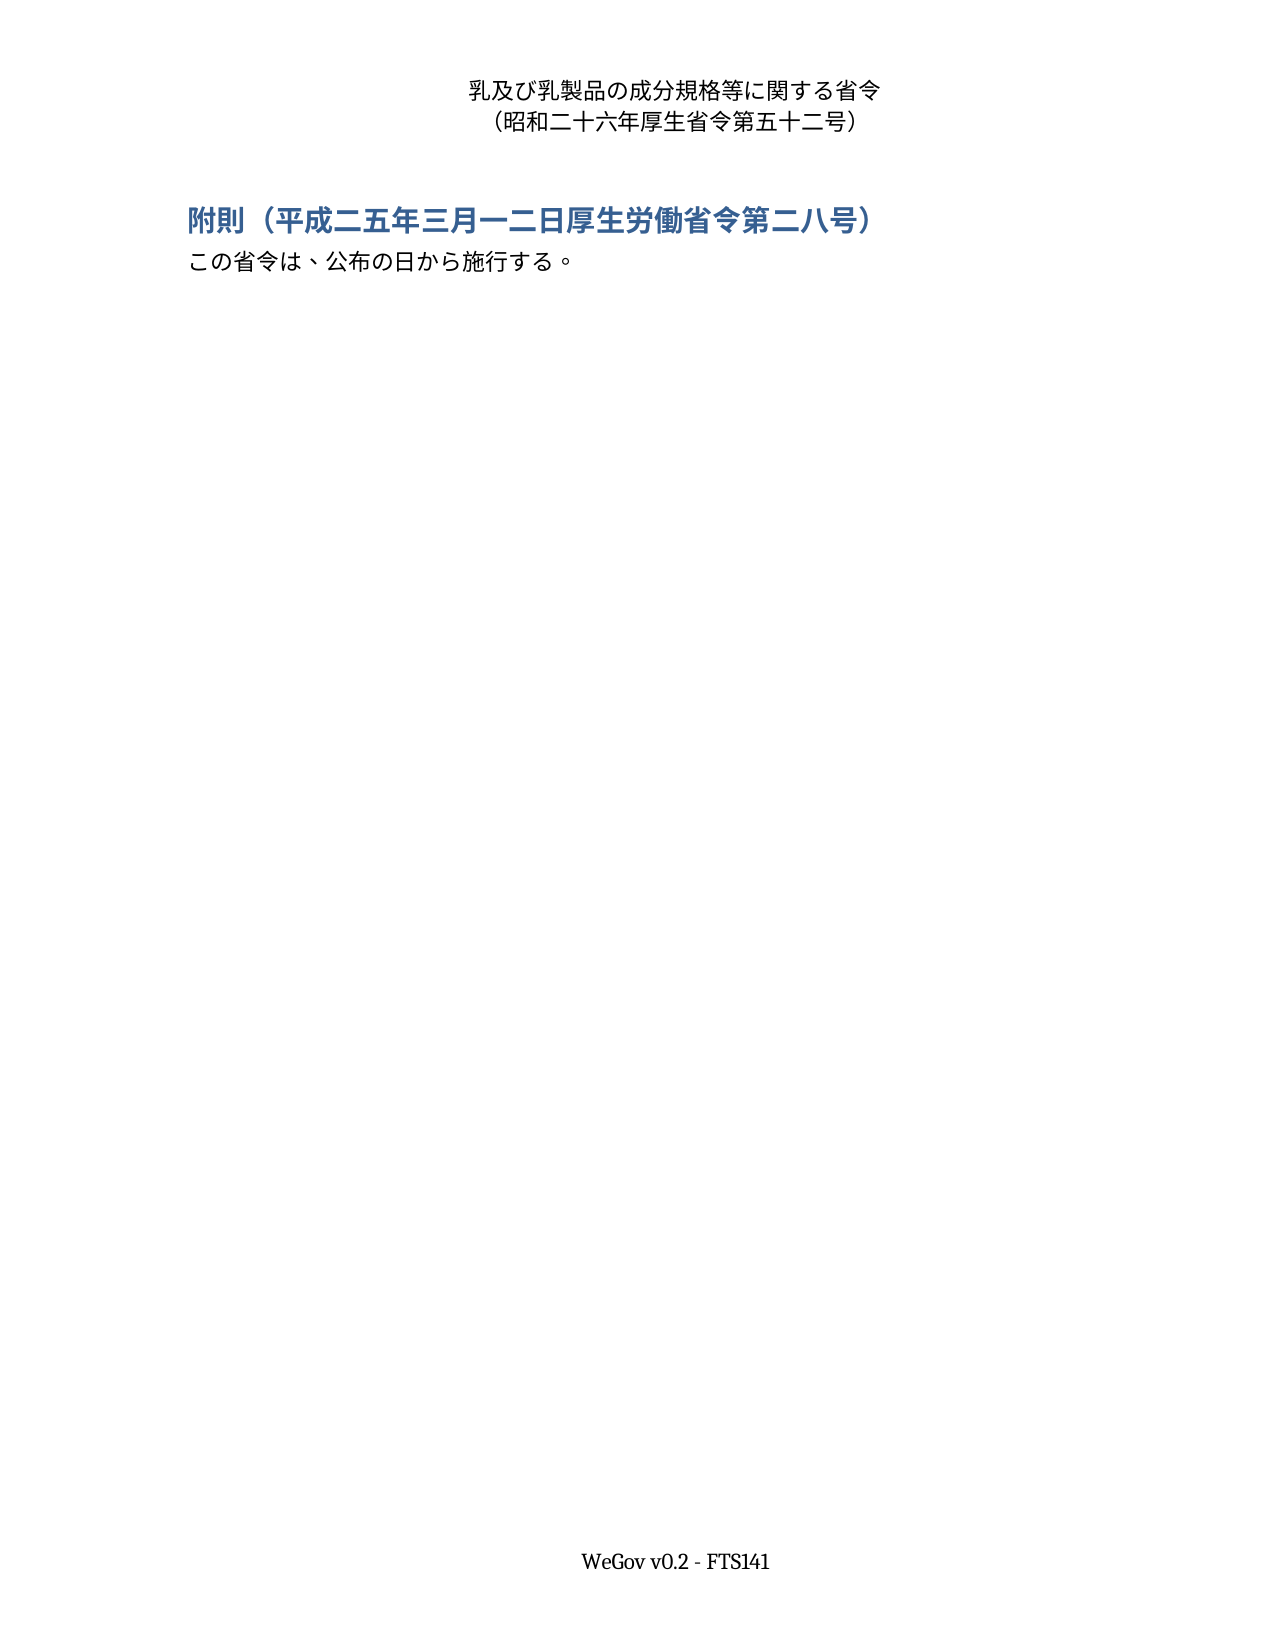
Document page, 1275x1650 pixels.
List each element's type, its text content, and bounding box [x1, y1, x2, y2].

subtitle 附則（平成二五年三月一二日厚生労働省令第二八号） [187, 200, 1087, 240]
text この省令は、公布の日から施行する。 [187, 246, 1087, 277]
